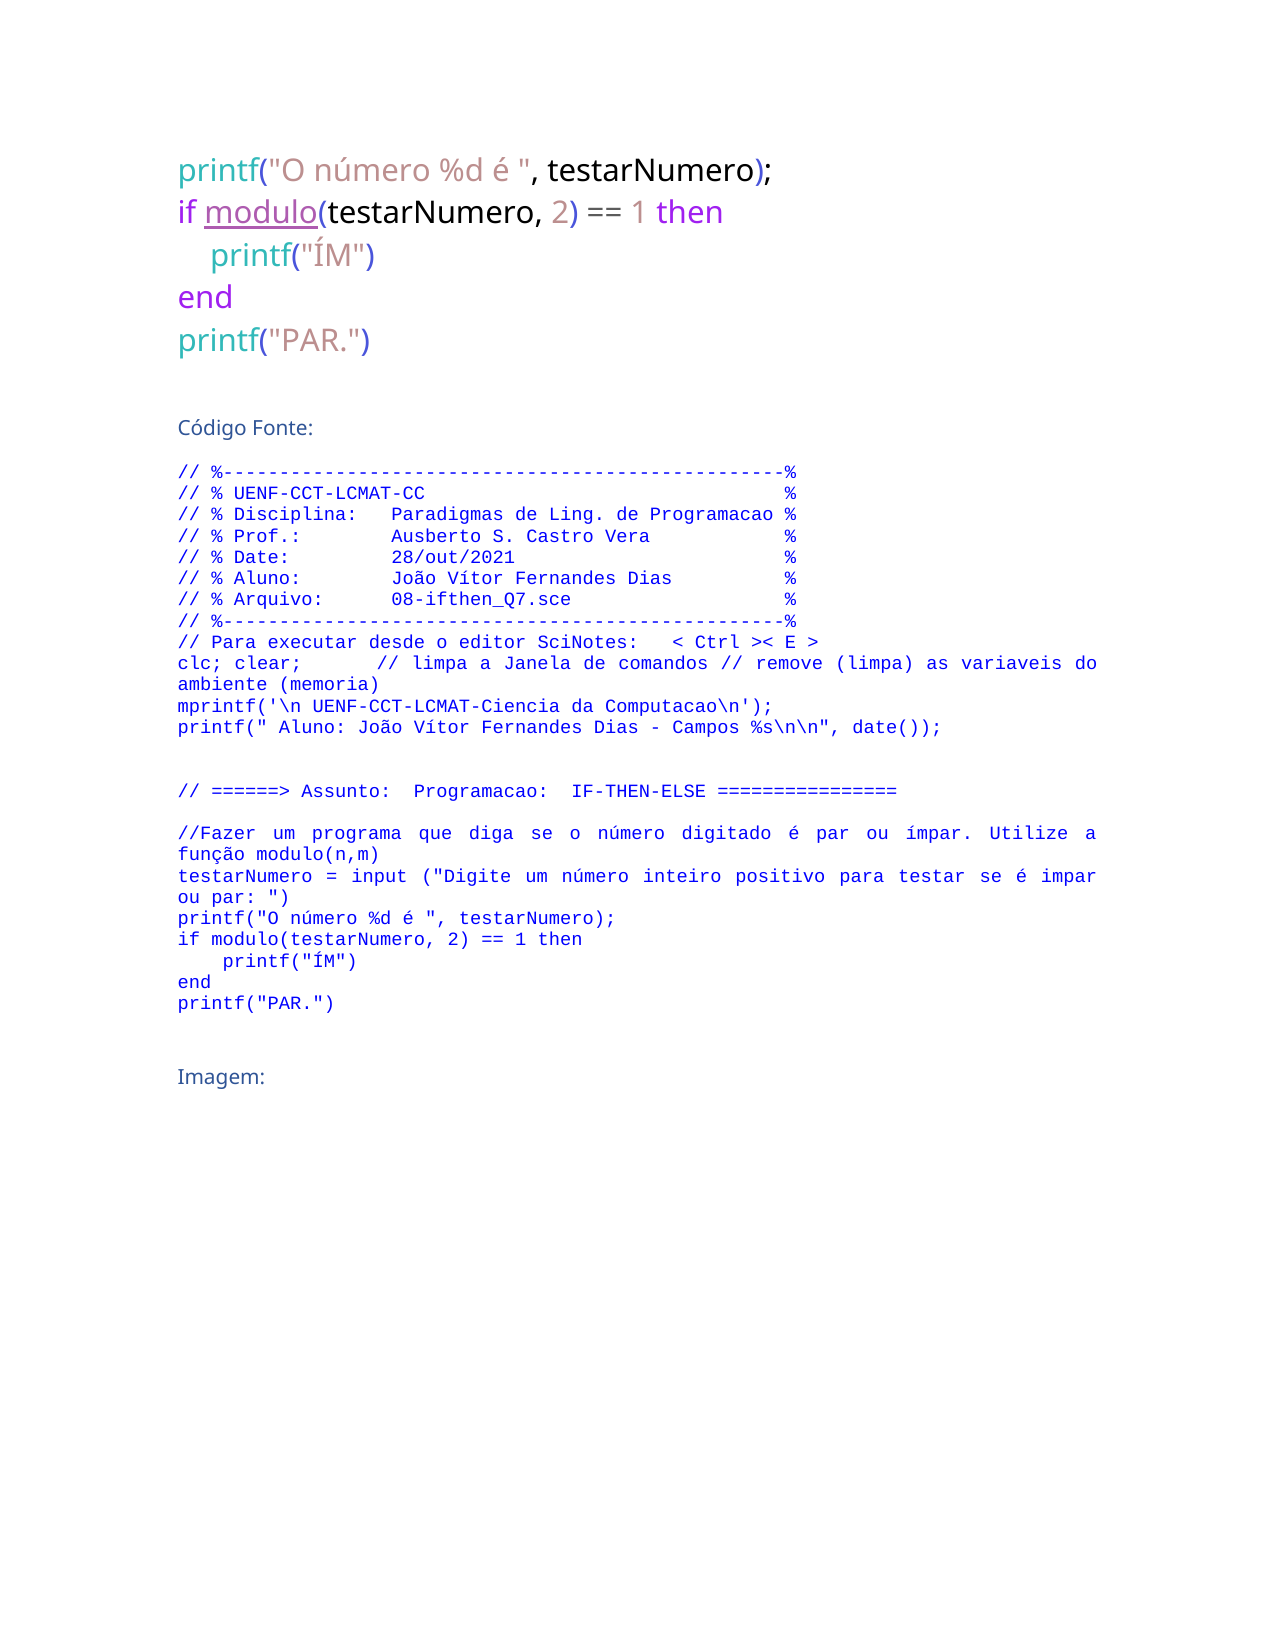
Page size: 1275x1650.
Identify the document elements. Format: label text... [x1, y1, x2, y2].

text printf(" Aluno: João Vítor Fernandes Dias - Campos %s\n\n", date()); [177, 718, 1098, 739]
text // % Prof.: Ausberto S. Castro Vera % [177, 526, 1098, 548]
text if modulo(testarNumero, 2) == 1 then [177, 930, 1098, 951]
text // ======> Assunto: Programacao: IF-THEN-ELSE ================ [177, 781, 1098, 803]
text clc; clear; // limpa a Janela de comandos // remove (limpa) as variaveis do ambiente (memoria) [177, 654, 1098, 696]
text printf("ÍM") [177, 951, 1098, 973]
text testarNumero = input ("Digite um número inteiro positivo para testar se é impar ou par: ") [177, 866, 1098, 909]
text printf("O número %d é ", testarNumero); [177, 148, 1098, 190]
text end [177, 973, 1098, 994]
text printf("O número %d é ", testarNumero); [177, 909, 1098, 930]
text printf("PAR.") [177, 318, 1098, 361]
text // %--------------------------------------------------% [177, 611, 1098, 633]
text if modulo(testarNumero, 2) == 1 then [177, 190, 1098, 233]
subtitle Imagem: [177, 1062, 1098, 1090]
text mprintf('\n UENF-CCT-LCMAT-Ciencia da Computacao\n'); [177, 696, 1098, 718]
subtitle Código Fonte: [177, 413, 1098, 441]
text // % Aluno: João Vítor Fernandes Dias % [177, 569, 1098, 590]
text printf("ÍM") [177, 233, 1098, 275]
text end [177, 275, 1098, 318]
text // % Disciplina: Paradigmas de Ling. de Programacao % [177, 505, 1098, 526]
text printf("PAR.") [177, 994, 1098, 1015]
text //Fazer um programa que diga se o número digitado é par ou ímpar. Utilize a função modulo(n,m) [177, 824, 1098, 866]
text // % Arquivo: 08-ifthen_Q7.sce % [177, 590, 1098, 611]
text // Para executar desde o editor SciNotes: < Ctrl >< E > [177, 633, 1098, 654]
text // %--------------------------------------------------% [177, 463, 1098, 484]
text // % UENF-CCT-LCMAT-CC % [177, 484, 1098, 505]
text // % Date: 28/out/2021 % [177, 548, 1098, 569]
